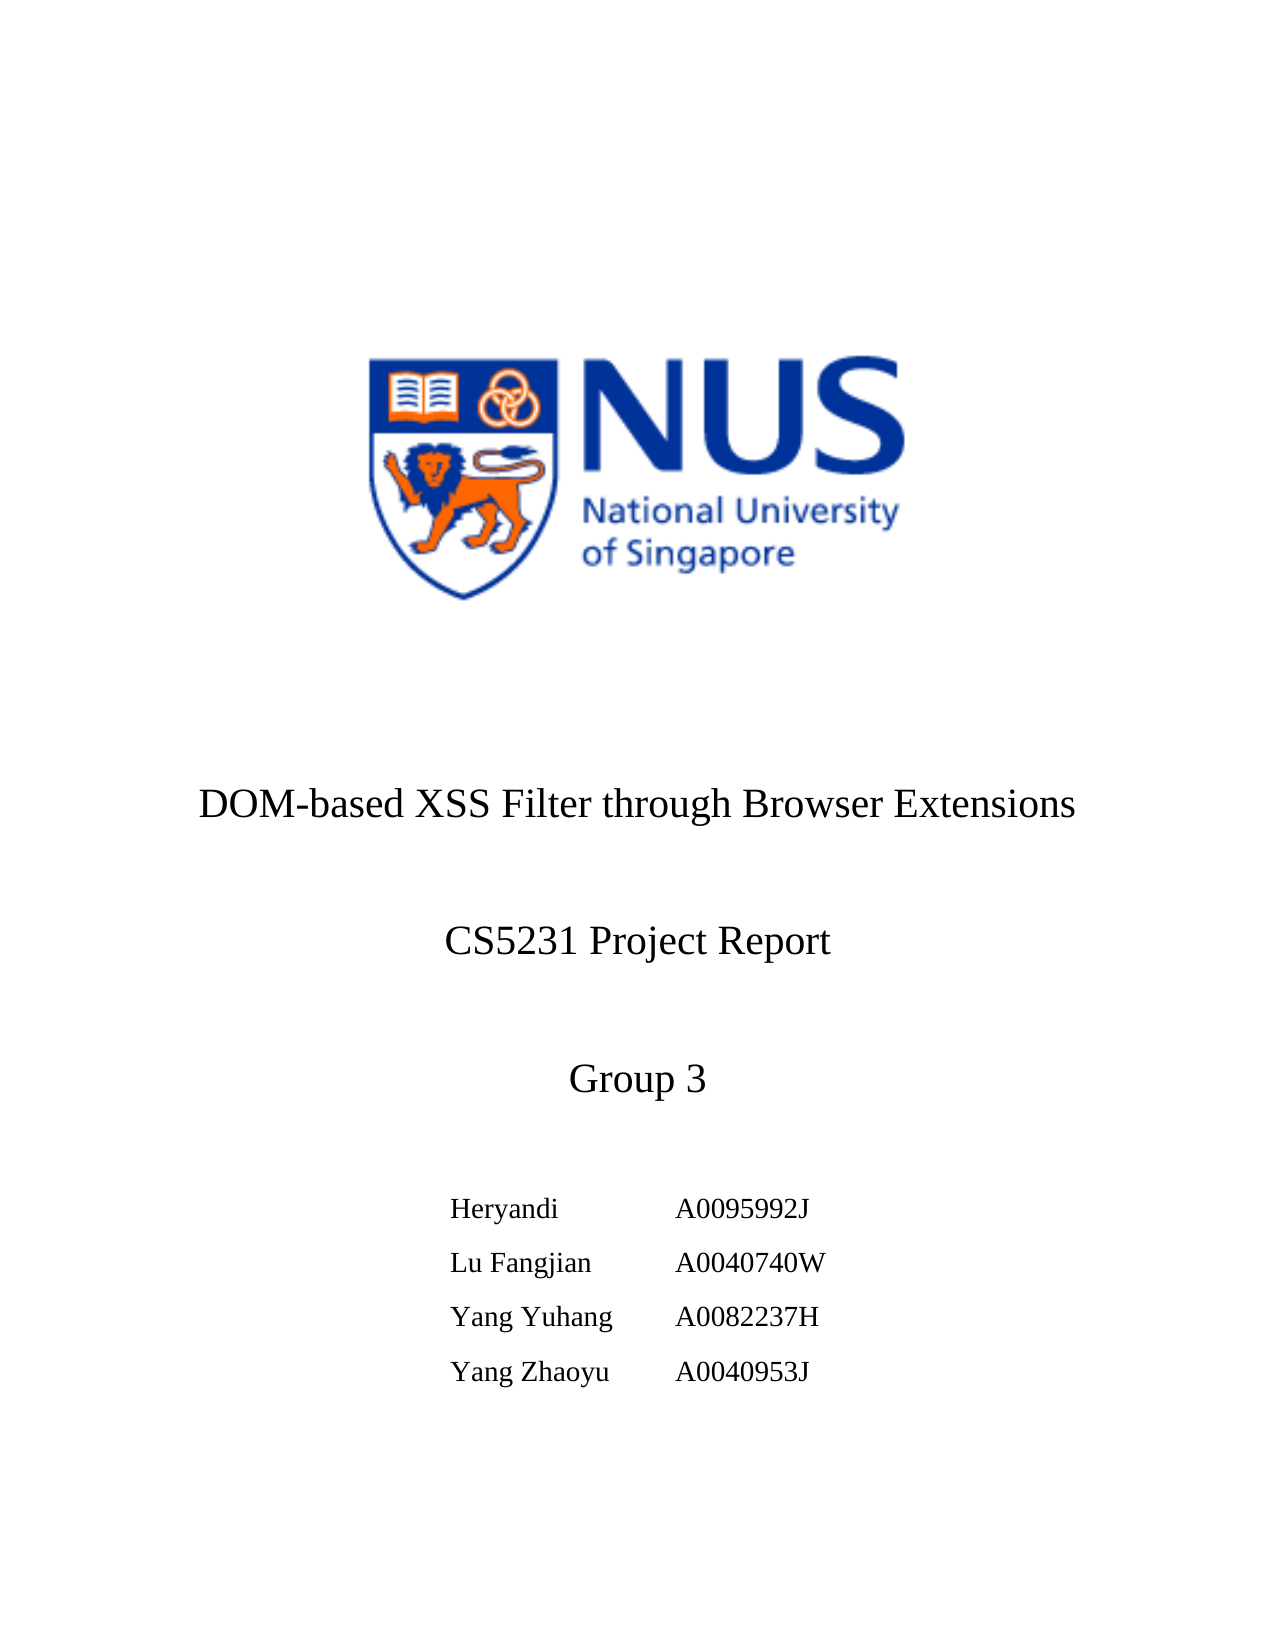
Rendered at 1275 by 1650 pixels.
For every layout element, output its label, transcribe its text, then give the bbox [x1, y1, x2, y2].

picture [346, 335, 929, 620]
text DOM-based XSS Filter through Browser Extensions [150, 778, 1125, 826]
text Group 3 [150, 1053, 1125, 1101]
text Yang Yuhang A0082237H [375, 1299, 1125, 1333]
text Yang Zhaoyu A0040953J [375, 1354, 1125, 1387]
text Heryandi A0095992J [375, 1191, 1125, 1224]
text CS5231 Project Report [150, 916, 1125, 964]
text Lu Fangjian A0040740W [375, 1245, 1125, 1279]
